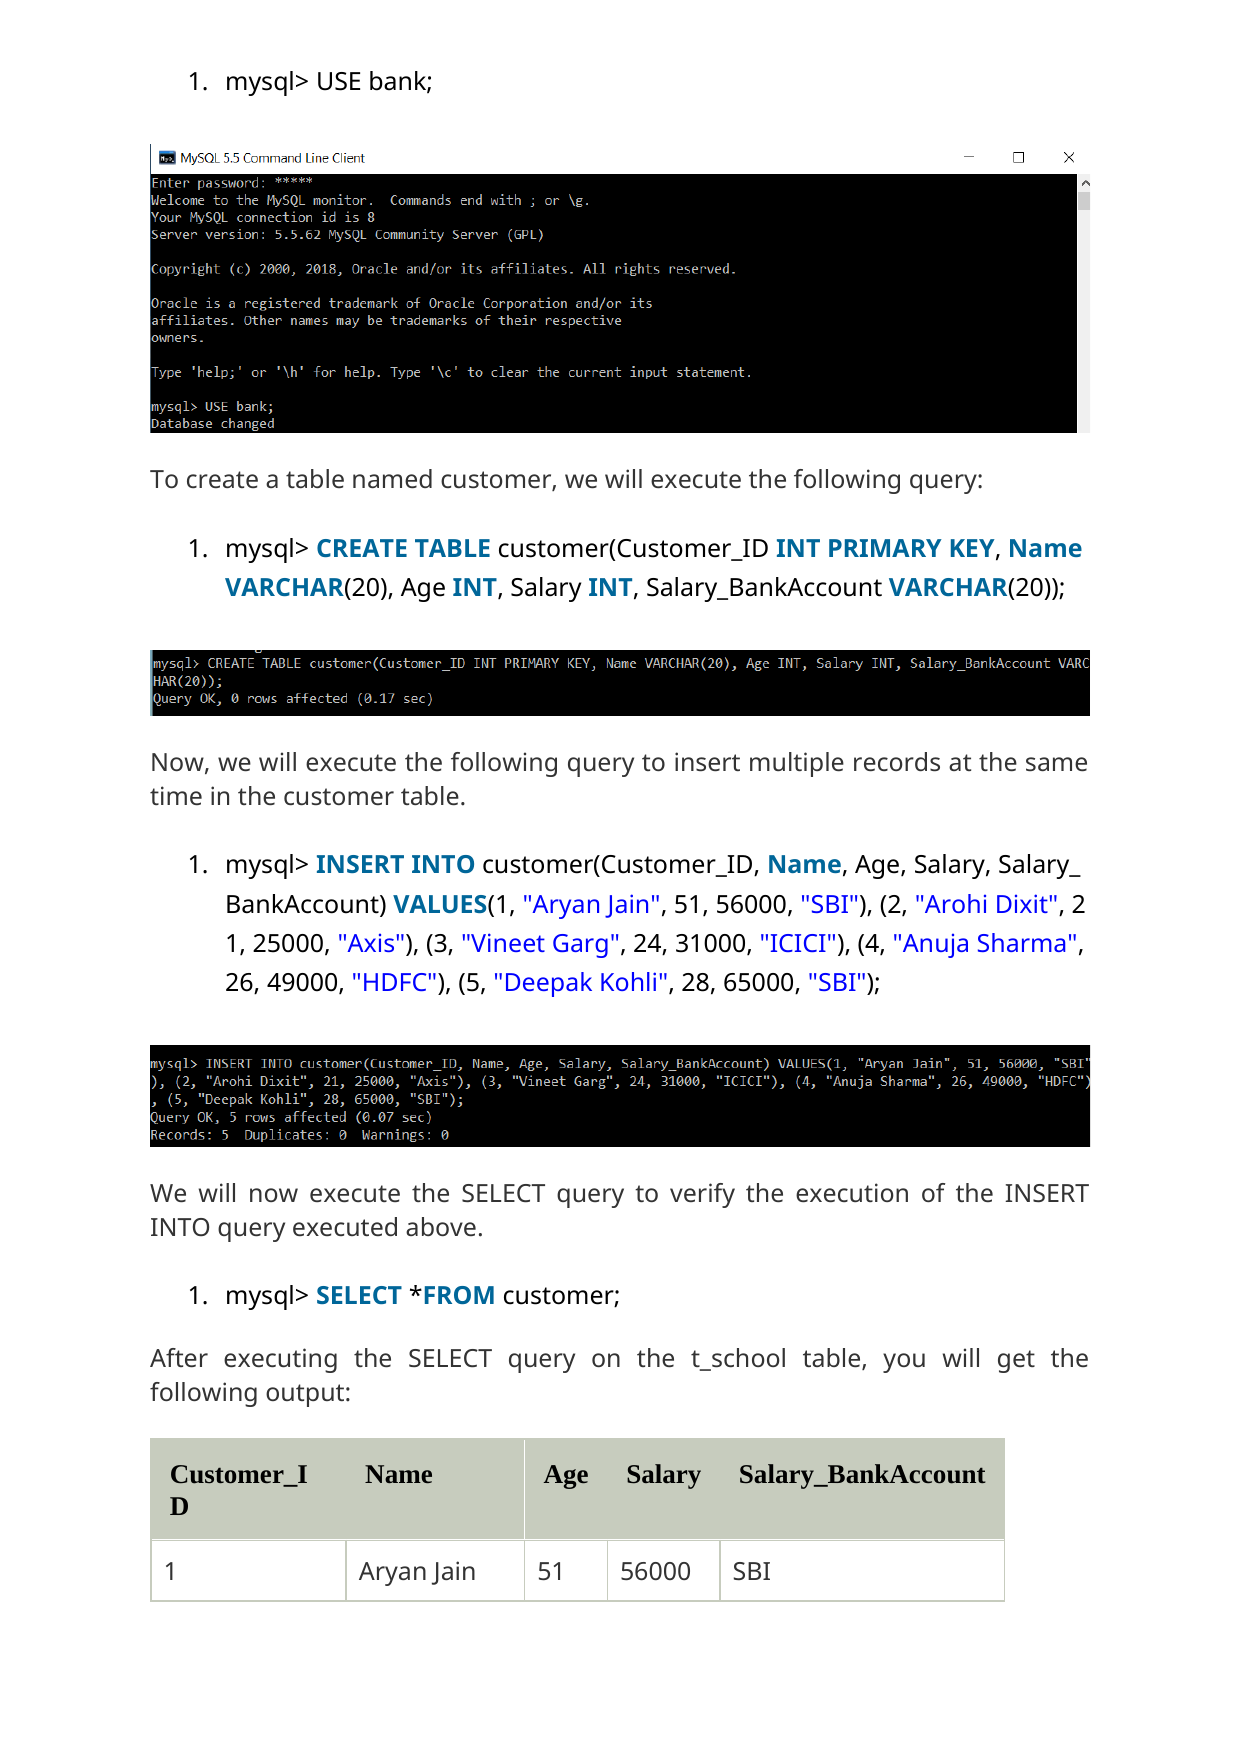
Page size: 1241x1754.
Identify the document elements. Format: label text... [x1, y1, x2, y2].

text After executing the SELECT query on the t_school table, you will get the following output: [150, 1341, 1090, 1409]
table_cell SBI [721, 1541, 1004, 1600]
table_cell Aryan Jain [347, 1541, 524, 1600]
table_header Customer_ID [152, 1440, 346, 1539]
table_header Age [525, 1440, 607, 1539]
text To create a table named customer, we will execute the following query: [150, 462, 1090, 496]
table_header Name [346, 1440, 524, 1539]
table_header Salary_BankAccount [720, 1440, 1004, 1539]
text We will now execute the SELECT query to verify the execution of the INSERT INTO query executed above. [150, 1175, 1090, 1243]
table_cell 56000 [608, 1541, 719, 1600]
picture [150, 650, 1091, 716]
text Now, we will execute the following query to insert multiple records at the same time in the customer table. [150, 745, 1090, 813]
table_cell 1 [152, 1541, 345, 1600]
table_header Salary [607, 1440, 720, 1539]
picture [150, 1045, 1091, 1147]
list mysql> CREATE TABLE customer(Customer_ID INT PRIMARY KEY, Name VARCHAR(20), Age INT, Salary INT, Salary_BankAccount VARCHAR(20)); [187, 525, 1090, 603]
picture [150, 144, 1091, 433]
list mysql> USE bank; [187, 59, 1090, 98]
list mysql> INSERT INTO customer(Customer_ID, Name, Age, Salary, Salary_BankAccount) VALUES(1, "Aryan Jain", 51, 56000, "SBI"), (2, "Arohi Dixit", 21, 25000, "Axis"), (3, "Vineet Garg", 24, 31000, "ICICI"), (4, "Anuja Sharma", 26, 49000, "HDFC"), (5, "Deepak Kohli", 28, 65000, "SBI"); [187, 842, 1090, 998]
table_cell 51 [525, 1541, 607, 1600]
list mysql> SELECT *FROM customer; [187, 1273, 1090, 1312]
